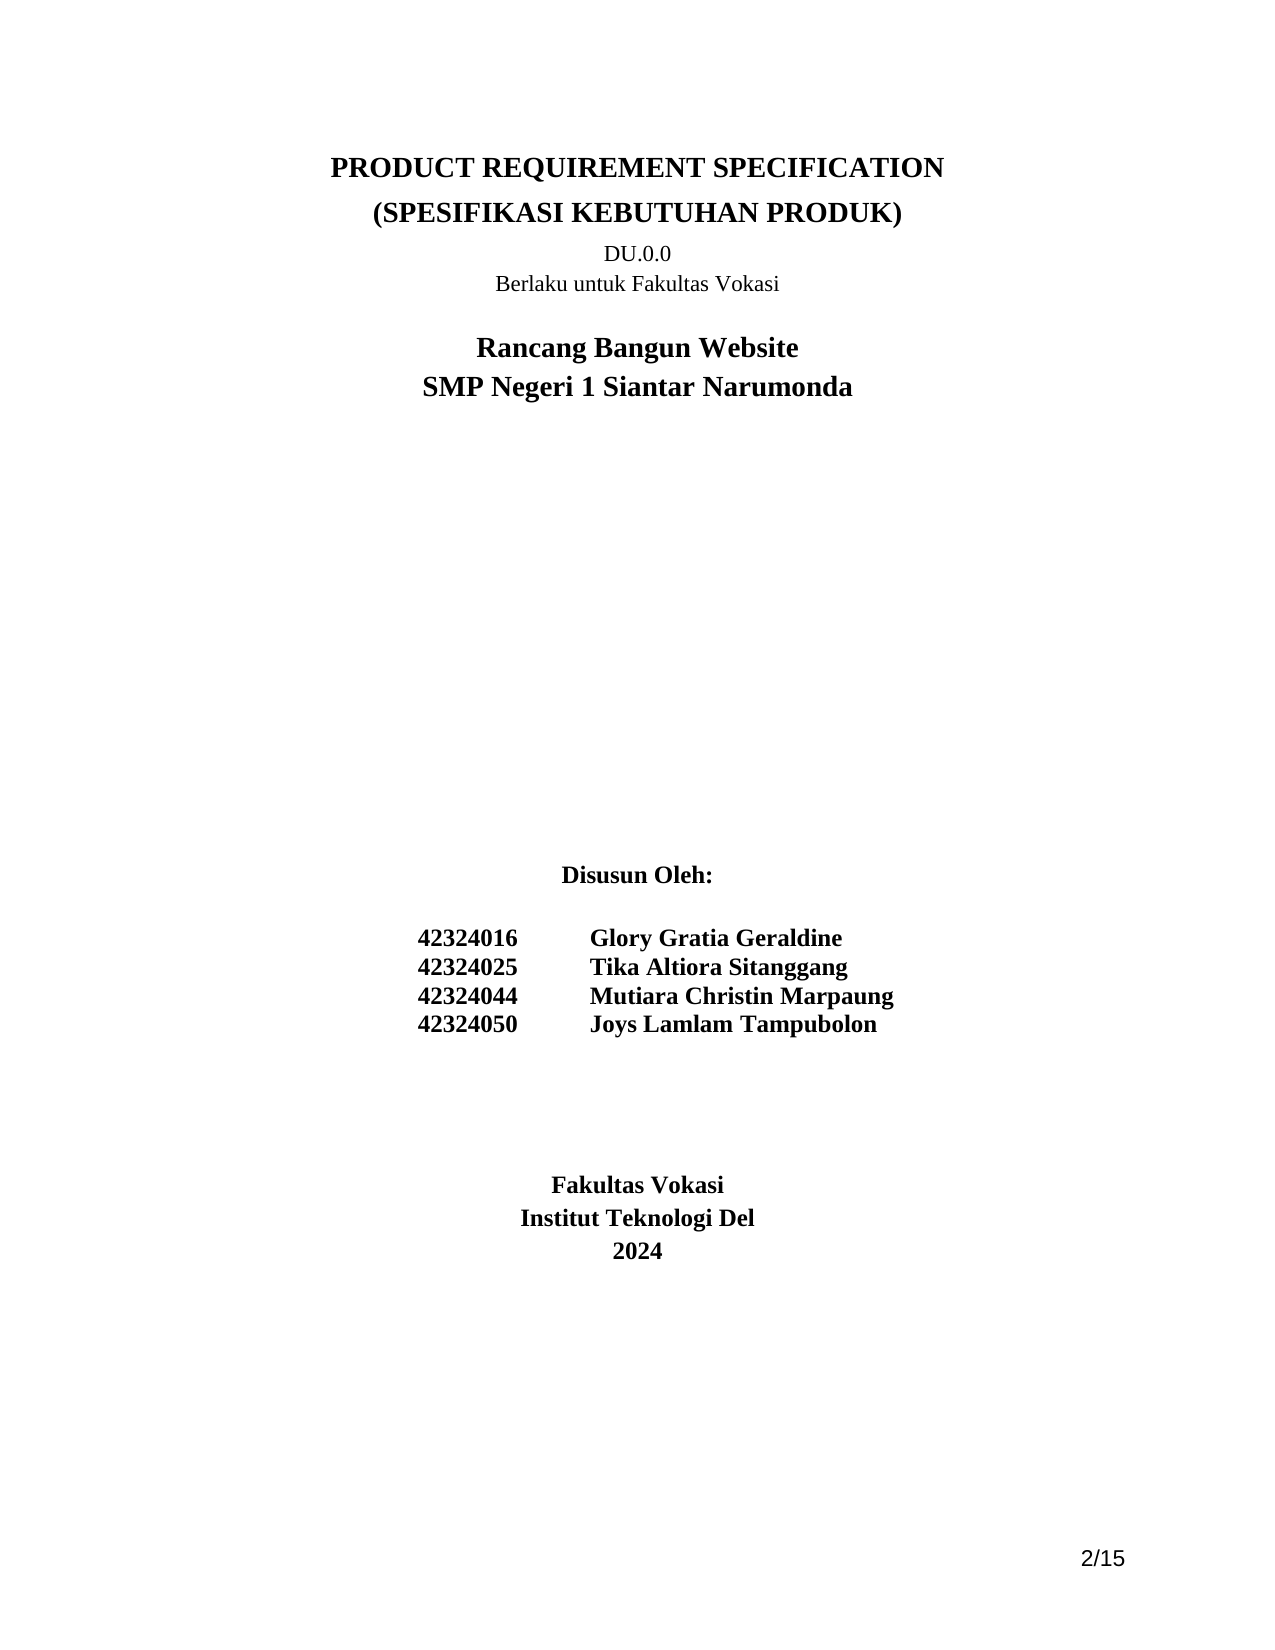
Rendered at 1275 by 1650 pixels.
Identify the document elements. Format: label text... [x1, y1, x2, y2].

text Berlaku untuk Fakultas Vokasi [150, 270, 1125, 296]
table_cell 42324044 [357, 981, 578, 1009]
text Rancang Bangun Website [150, 330, 1125, 364]
text Fakultas Vokasi [150, 1170, 1125, 1199]
table_cell Tika Altiora Sitanggang [578, 952, 918, 981]
table_cell 42324050 [357, 1010, 578, 1038]
table_cell Joys Lamlam Tampubolon [578, 1010, 918, 1038]
table_cell 42324025 [357, 952, 578, 981]
text SMP Negeri 1 Siantar Narumonda [150, 369, 1125, 402]
title PRODUCT REQUIREMENT SPECIFICATION [150, 150, 1125, 183]
table_header Glory Gratia Geraldine [578, 923, 918, 952]
table_cell Mutiara Christin Marpaung [578, 981, 918, 1009]
text Institut Teknologi Del [150, 1203, 1125, 1232]
text DU.0.0 [150, 239, 1125, 266]
title (SPESIFIKASI KEBUTUHAN PRODUK) [150, 195, 1125, 228]
text 2024 [150, 1236, 1125, 1265]
text Disusun Oleh: [150, 860, 1125, 919]
table_header 42324016 [357, 923, 578, 952]
